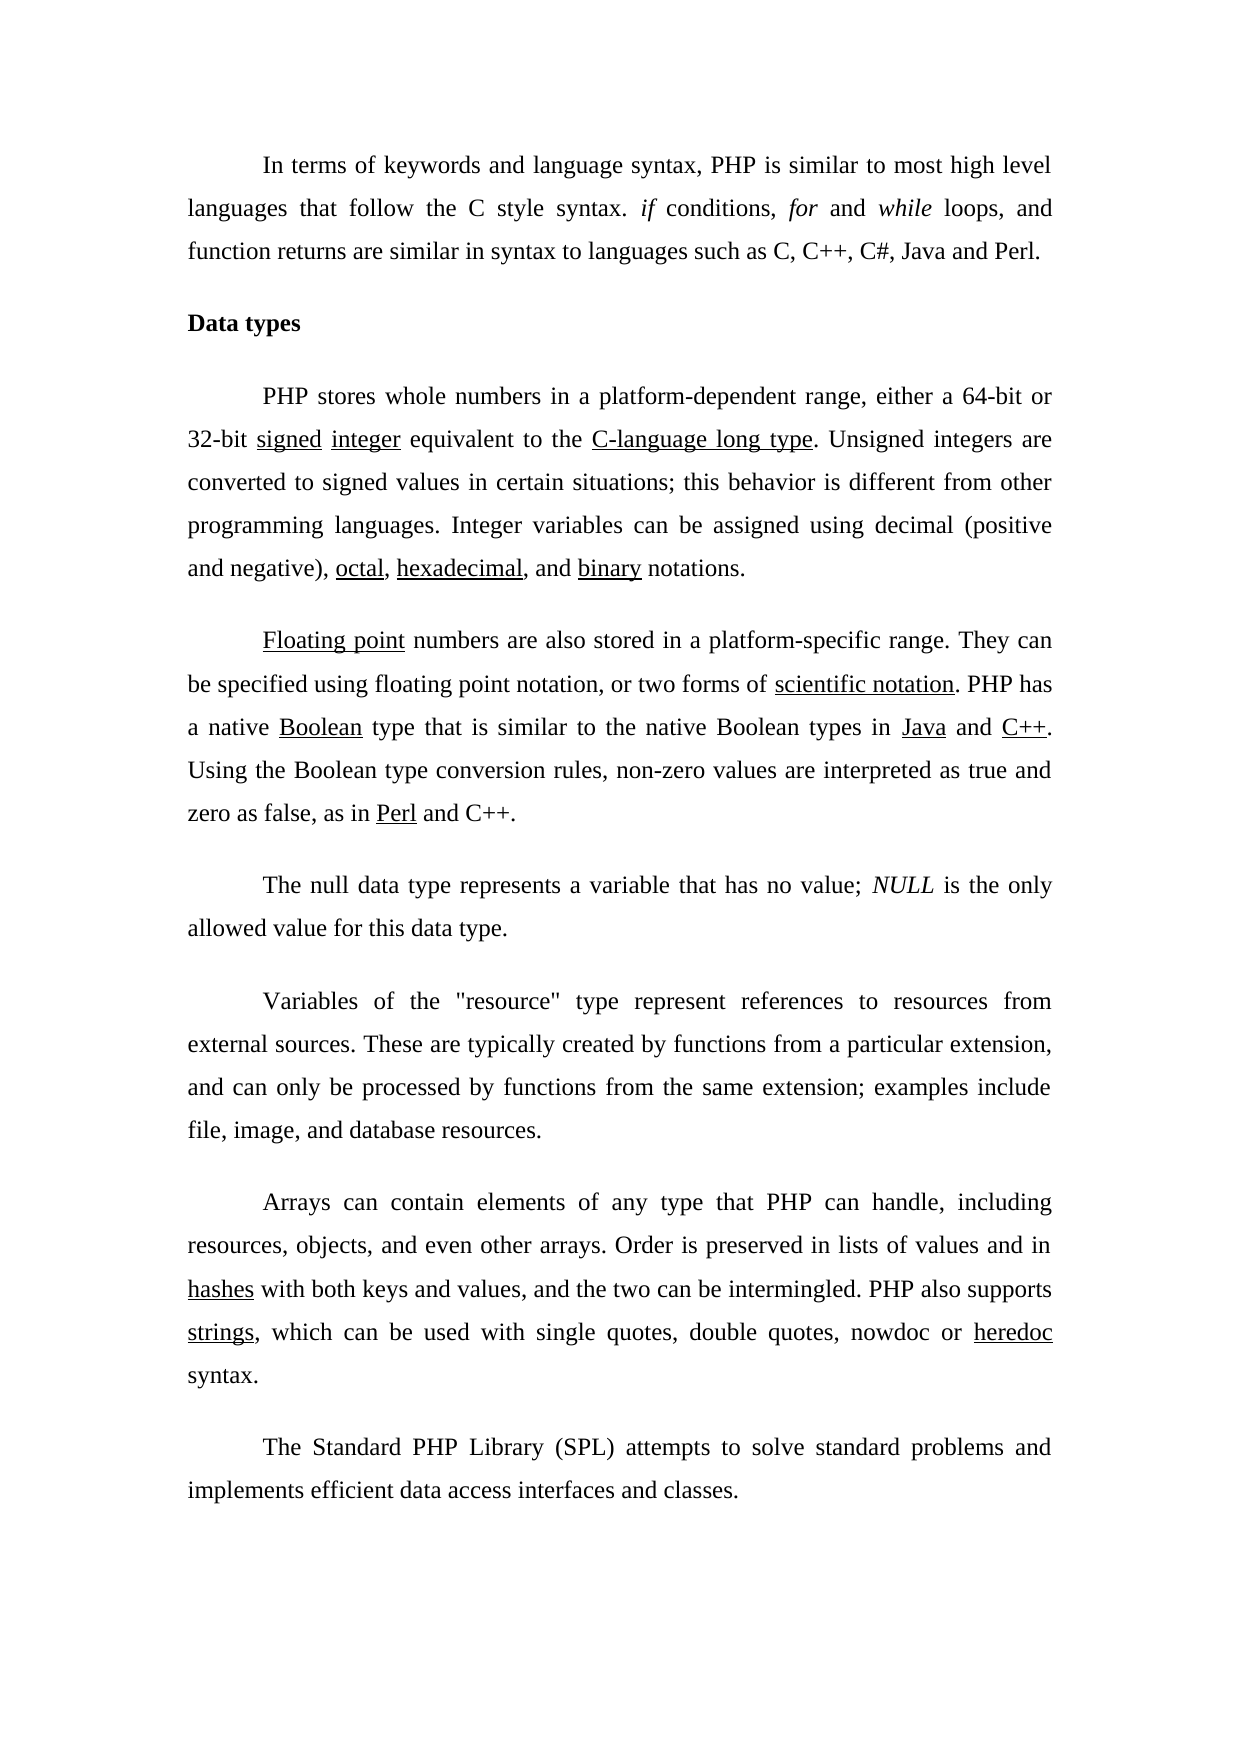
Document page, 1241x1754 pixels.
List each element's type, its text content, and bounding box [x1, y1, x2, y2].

subtitle Data types [187, 308, 1053, 337]
text The null data type represents a variable that has no value; NULL is the only allowed value for this data type. [187, 870, 1053, 942]
text PHP stores whole numbers in a platform-dependent range, either a 64-bit or 32-bit signed integer equivalent to the C-language long type. Unsigned integers are converted to signed values in certain situations; this behavior is different from other programming languages. Integer variables can be assigned using decimal (positive and negative), octal, hexadecimal, and binary notations. [187, 381, 1053, 582]
text The Standard PHP Library (SPL) attempts to solve standard problems and implements efficient data access interfaces and classes. [187, 1432, 1053, 1504]
text Floating point numbers are also stored in a platform-specific range. They can be specified using floating point notation, or two forms of scientific notation. PHP has a native Boolean type that is similar to the native Boolean types in Java and C++. Using the Boolean type conversion rules, non-zero values are interpreted as true and zero as false, as in Perl and C++. [187, 626, 1053, 827]
text In terms of keywords and language syntax, PHP is similar to most high level languages that follow the C style syntax. if conditions, for and while loops, and function returns are similar in syntax to languages such as C, C++, C#, Java and Perl. [187, 150, 1053, 265]
text Arrays can contain elements of any type that PHP can handle, including resources, objects, and even other arrays. Order is preserved in lists of values and in hashes with both keys and values, and the two can be intermingled. PHP also supports strings, which can be used with single quotes, double quotes, nowdoc or heredoc syntax. [187, 1187, 1053, 1389]
text Variables of the "resource" type represent references to resources from external sources. These are typically created by functions from a particular extension, and can only be processed by functions from the same extension; examples include file, image, and database resources. [187, 986, 1053, 1144]
